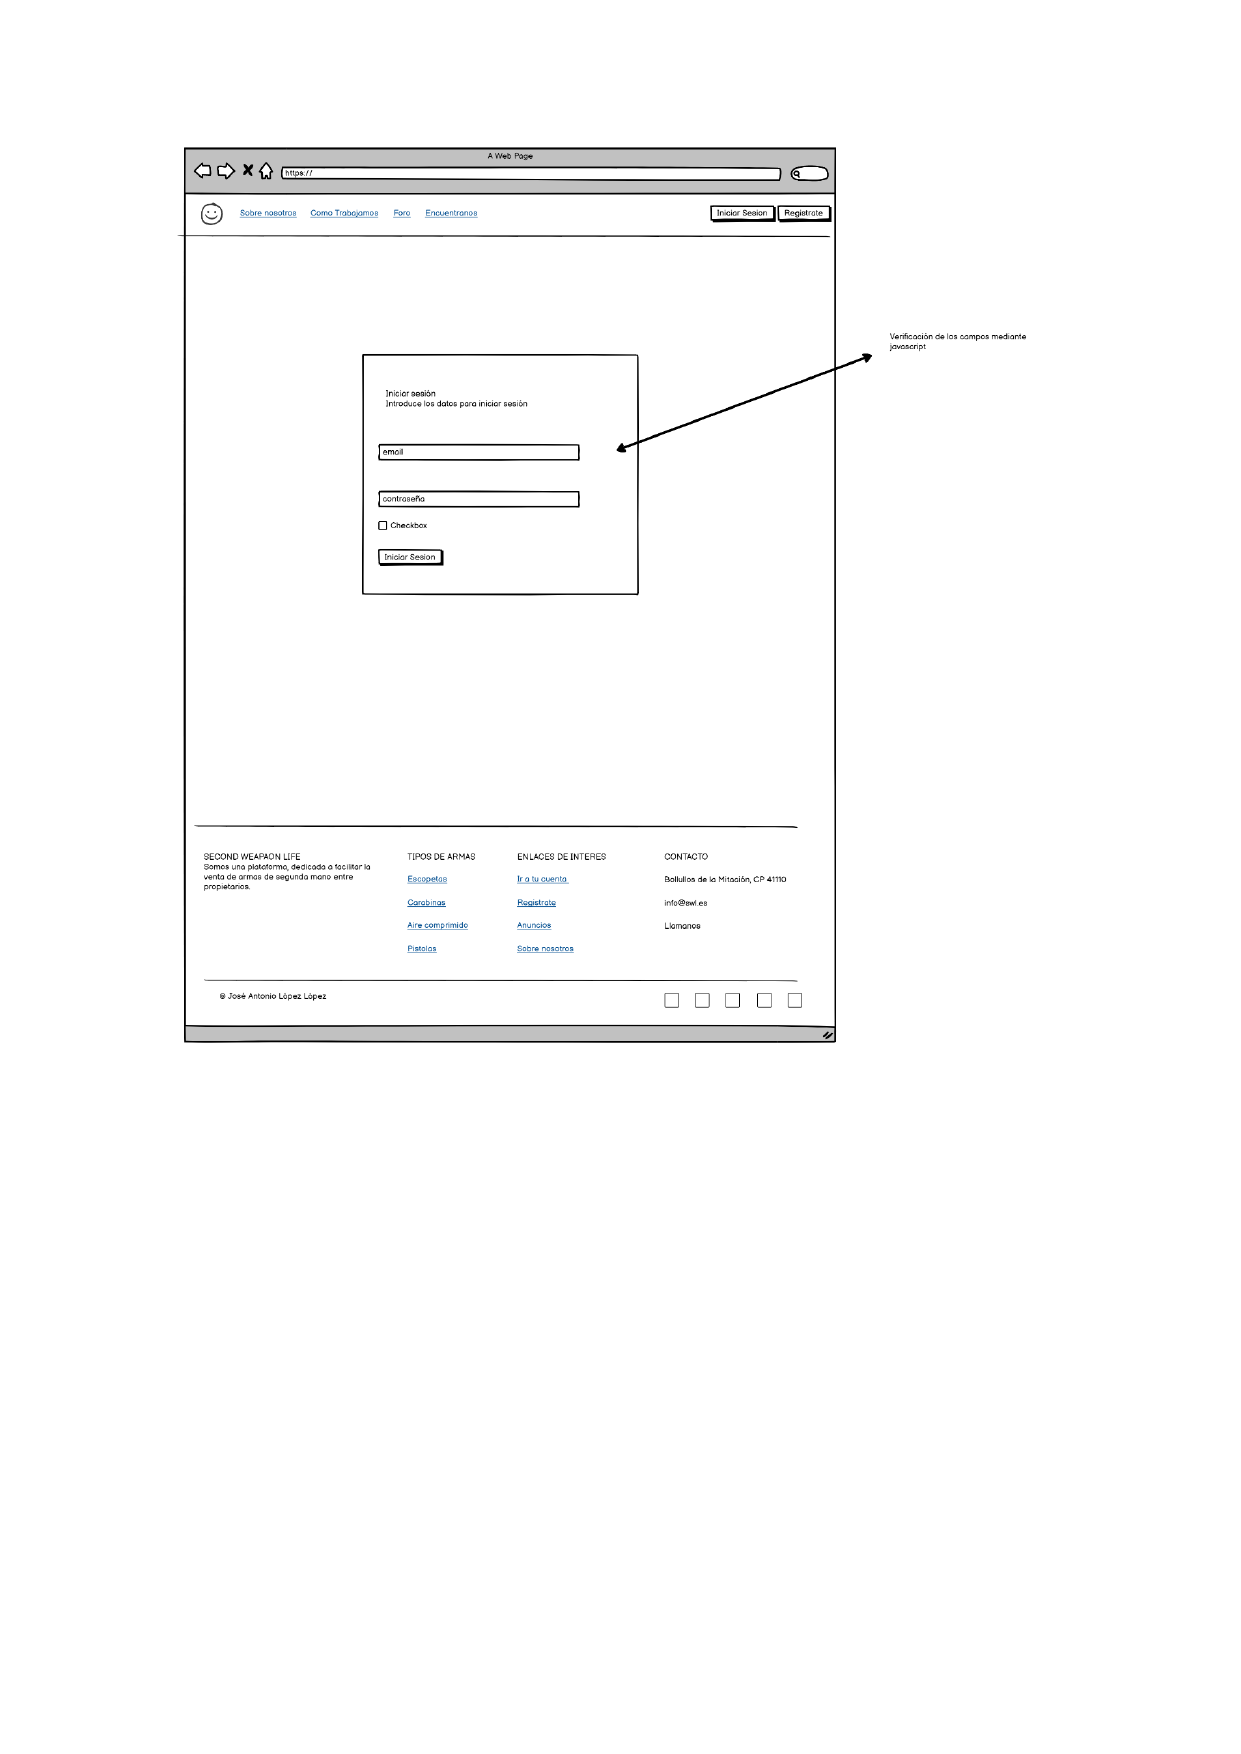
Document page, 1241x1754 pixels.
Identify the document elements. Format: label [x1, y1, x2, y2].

picture [177, 147, 1063, 1043]
